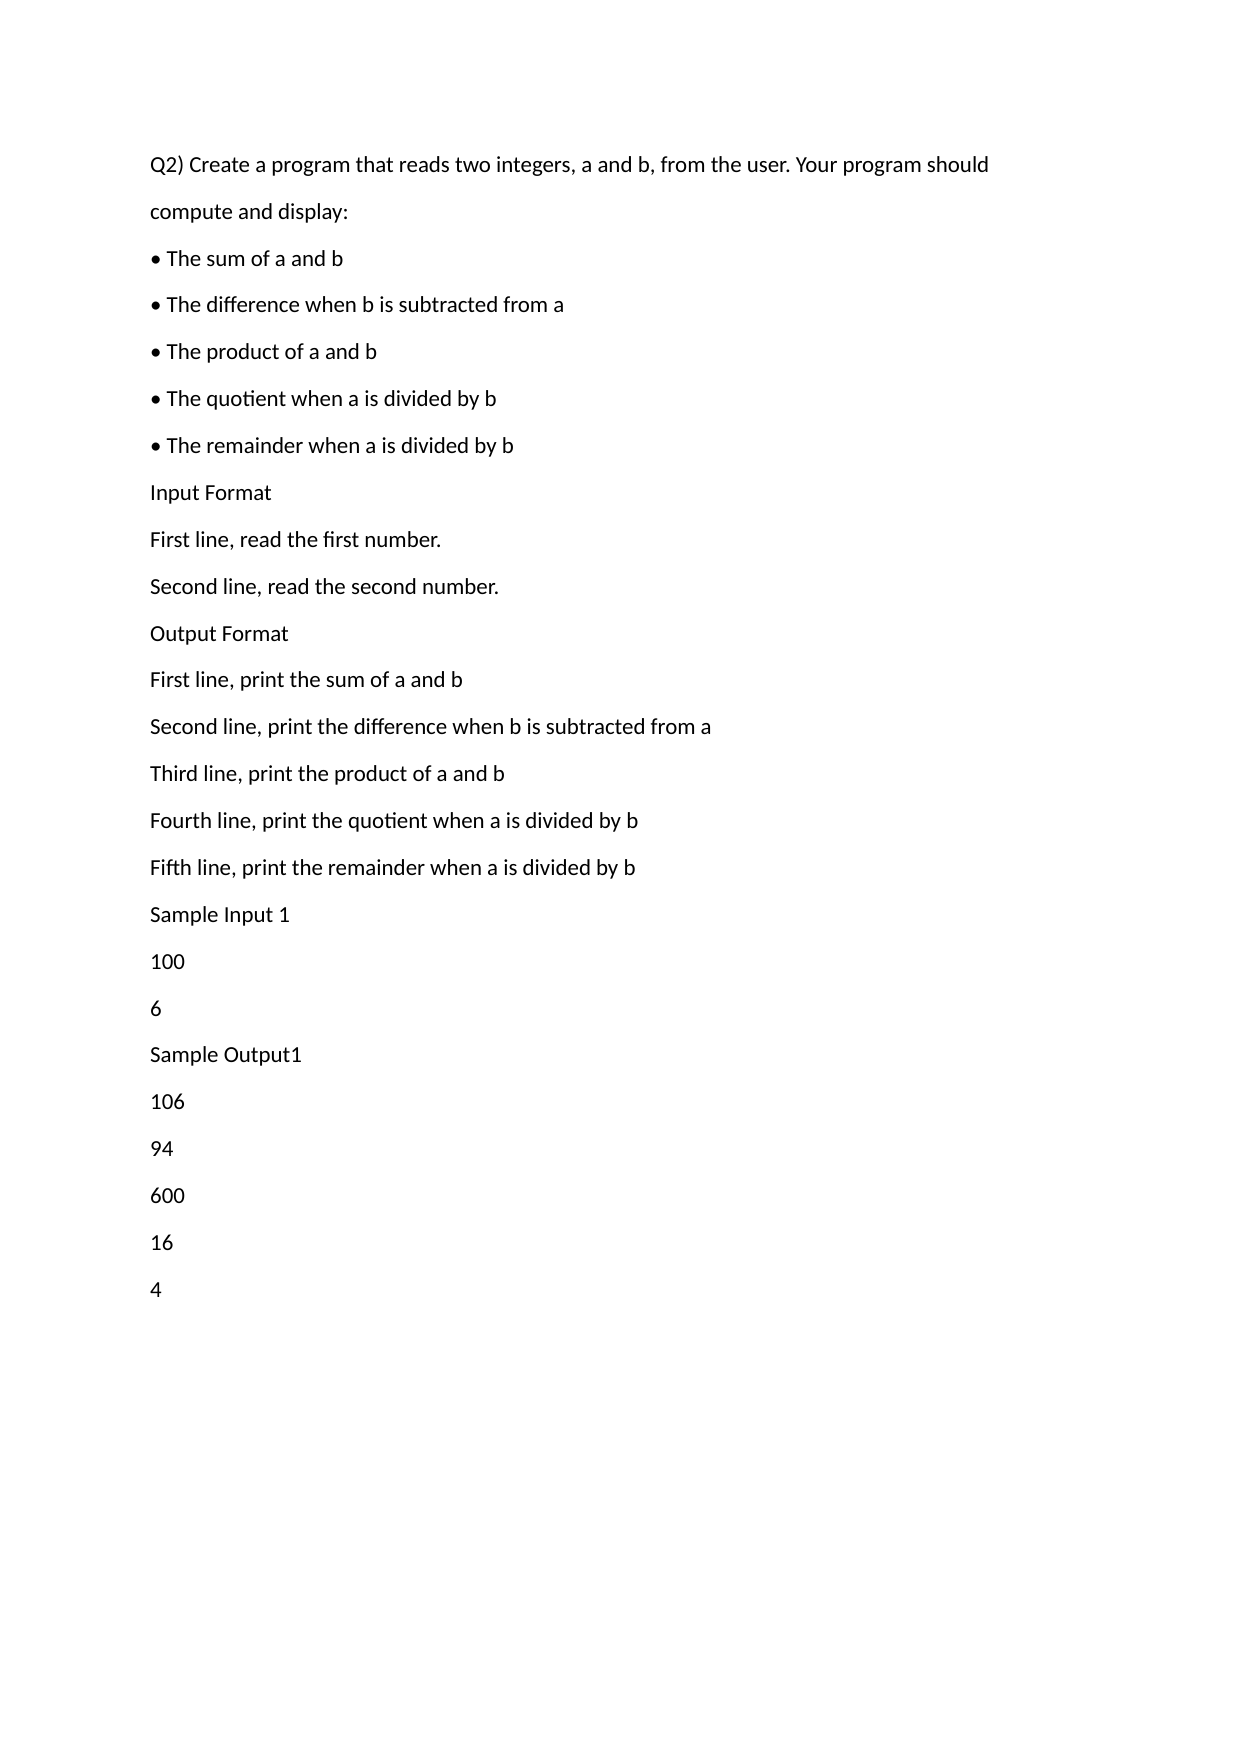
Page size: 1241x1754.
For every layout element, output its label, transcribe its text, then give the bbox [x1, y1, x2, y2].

text First line, read the first number. [150, 525, 1090, 553]
text Output Format [150, 619, 1090, 647]
text Q2) Create a program that reads two integers, a and b, from the user. Your program should [150, 150, 1090, 178]
text • The remainder when a is divided by b [150, 431, 1090, 459]
text Input Format [150, 478, 1090, 506]
text Fifth line, print the remainder when a is divided by b [150, 853, 1090, 881]
text 4 [150, 1275, 1090, 1303]
text Sample Input 1 [150, 900, 1090, 928]
text Third line, print the product of a and b [150, 759, 1090, 787]
text compute and display: [150, 197, 1090, 225]
text • The product of a and b [150, 337, 1090, 366]
text 600 [150, 1181, 1090, 1209]
text Sample Output1 [150, 1041, 1090, 1069]
text • The quotient when a is divided by b [150, 384, 1090, 412]
text Fourth line, print the quotient when a is divided by b [150, 806, 1090, 834]
text 106 [150, 1087, 1090, 1116]
text 6 [150, 994, 1090, 1022]
text Second line, read the second number. [150, 572, 1090, 600]
text 94 [150, 1134, 1090, 1162]
text Second line, print the difference when b is subtracted from a [150, 712, 1090, 741]
text • The sum of a and b [150, 244, 1090, 272]
text • The difference when b is subtracted from a [150, 291, 1090, 319]
text 16 [150, 1228, 1090, 1256]
text 100 [150, 947, 1090, 975]
text First line, print the sum of a and b [150, 666, 1090, 694]
